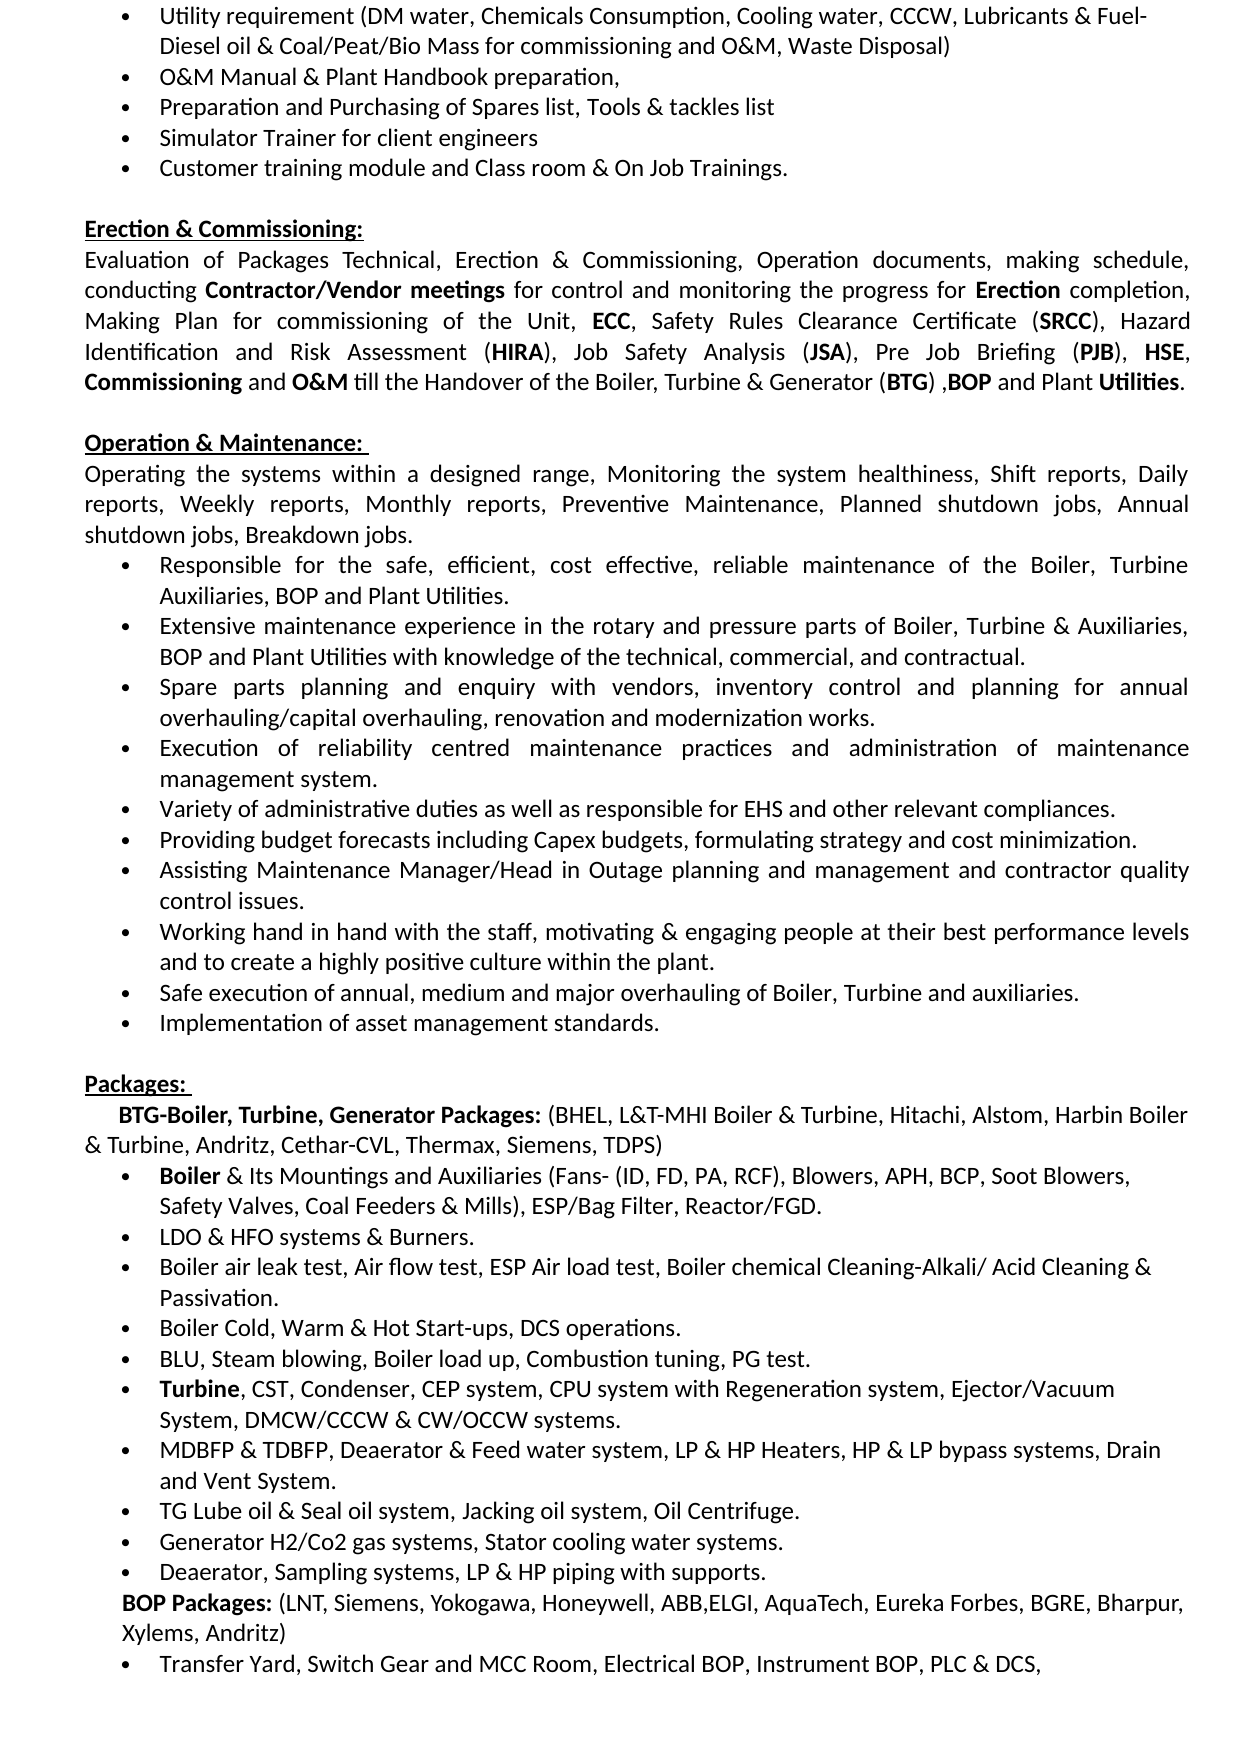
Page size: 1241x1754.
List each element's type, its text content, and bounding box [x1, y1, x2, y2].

list Execution of reliability centred maintenance practices and administration of maintenance management system. [122, 732, 1191, 793]
list Deaerator, Sampling systems, LP & HP piping with supports. [122, 1557, 1191, 1587]
text Operating the systems within a designed range, Monitoring the system healthiness, Shift reports, Daily reports, Weekly reports, Monthly reports, Preventive Maintenance, Planned shutdown jobs, Annual shutdown jobs, Breakdown jobs. [84, 458, 1191, 549]
text BOP Packages: (LNT, Siemens, Yokogawa, Honeywell, ABB,ELGI, AquaTech, Eureka Forbes, BGRE, Bharpur, Xylems, Andritz) [122, 1587, 1191, 1648]
list Generator H2/Co2 gas systems, Stator cooling water systems. [122, 1526, 1191, 1557]
list Assisting Maintenance Manager/Head in Outage planning and management and contractor quality control issues. [122, 854, 1191, 916]
list Utility requirement (DM water, Chemicals Consumption, Cooling water, CCCW, Lubricants & Fuel-Diesel oil & Coal/Peat/Bio Mass for commissioning and O&M, Waste Disposal) [122, 0, 1191, 61]
list Safe execution of annual, medium and major overhauling of Boiler, Turbine and auxiliaries. [122, 977, 1191, 1007]
text Operation & Maintenance: [84, 427, 1191, 458]
text Evaluation of Packages Technical, Erection & Commissioning, Operation documents, making schedule, conducting Contractor/Vendor meetings for control and monitoring the progress for Erection completion, Making Plan for commissioning of the Unit, ECC, Safety Rules Clearance Certificate (SRCC), Hazard Identification and Risk Assessment (HIRA), Job Safety Analysis (JSA), Pre Job Briefing (PJB), HSE, Commissioning and O&M till the Handover of the Boiler, Turbine & Generator (BTG) ,BOP and Plant Utilities. [84, 244, 1191, 397]
list MDBFP & TDBFP, Deaerator & Feed water system, LP & HP Heaters, HP & LP bypass systems, Drain and Vent System. [122, 1434, 1191, 1496]
list Responsible for the safe, efficient, cost effective, reliable maintenance of the Boiler, Turbine Auxiliaries, BOP and Plant Utilities. [122, 549, 1191, 610]
text Packages: [84, 1068, 1191, 1099]
list LDO & HFO systems & Burners. [122, 1221, 1191, 1251]
list Boiler & Its Mountings and Auxiliaries (Fans- (ID, FD, PA, RCF), Blowers, APH, BCP, Soot Blowers, Safety Valves, Coal Feeders & Mills), ESP/Bag Filter, Reactor/FGD. [122, 1160, 1191, 1221]
list Transfer Yard, Switch Gear and MCC Room, Electrical BOP, Instrument BOP, PLC & DCS, [122, 1648, 1191, 1679]
list Extensive maintenance experience in the rotary and pressure parts of Boiler, Turbine & Auxiliaries, BOP and Plant Utilities with knowledge of the technical, commercial, and contractual. [122, 610, 1191, 671]
list Spare parts planning and enquiry with vendors, inventory control and planning for annual overhauling/capital overhauling, renovation and modernization works. [122, 671, 1191, 732]
list BLU, Steam blowing, Boiler load up, Combustion tuning, PG test. [122, 1343, 1191, 1373]
list Boiler Cold, Warm & Hot Start-ups, DCS operations. [122, 1312, 1191, 1343]
text Erection & Commissioning: [84, 214, 1191, 244]
text BTG-Boiler, Turbine, Generator Packages: (BHEL, L&T-MHI Boiler & Turbine, Hitachi, Alstom, Harbin Boiler & Turbine, Andritz, Cethar-CVL, Thermax, Siemens, TDPS) [84, 1099, 1191, 1160]
list O&M Manual & Plant Handbook preparation, [122, 61, 1191, 92]
list Variety of administrative duties as well as responsible for EHS and other relevant compliances. [122, 793, 1191, 824]
list Providing budget forecasts including Capex budgets, formulating strategy and cost minimization. [122, 824, 1191, 854]
list Implementation of asset management standards. [122, 1007, 1191, 1038]
list Turbine, CST, Condenser, CEP system, CPU system with Regeneration system, Ejector/Vacuum System, DMCW/CCCW & CW/OCCW systems. [122, 1373, 1191, 1434]
list Simulator Trainer for client engineers [122, 122, 1191, 153]
list Boiler air leak test, Air flow test, ESP Air load test, Boiler chemical Cleaning-Alkali/ Acid Cleaning & Passivation. [122, 1251, 1191, 1312]
list Working hand in hand with the staff, motivating & engaging people at their best performance levels and to create a highly positive culture within the plant. [122, 916, 1191, 977]
list Preparation and Purchasing of Spares list, Tools & tackles list [122, 92, 1191, 122]
list Customer training module and Class room & On Job Trainings. [122, 153, 1191, 183]
list TG Lube oil & Seal oil system, Jacking oil system, Oil Centrifuge. [122, 1496, 1191, 1526]
